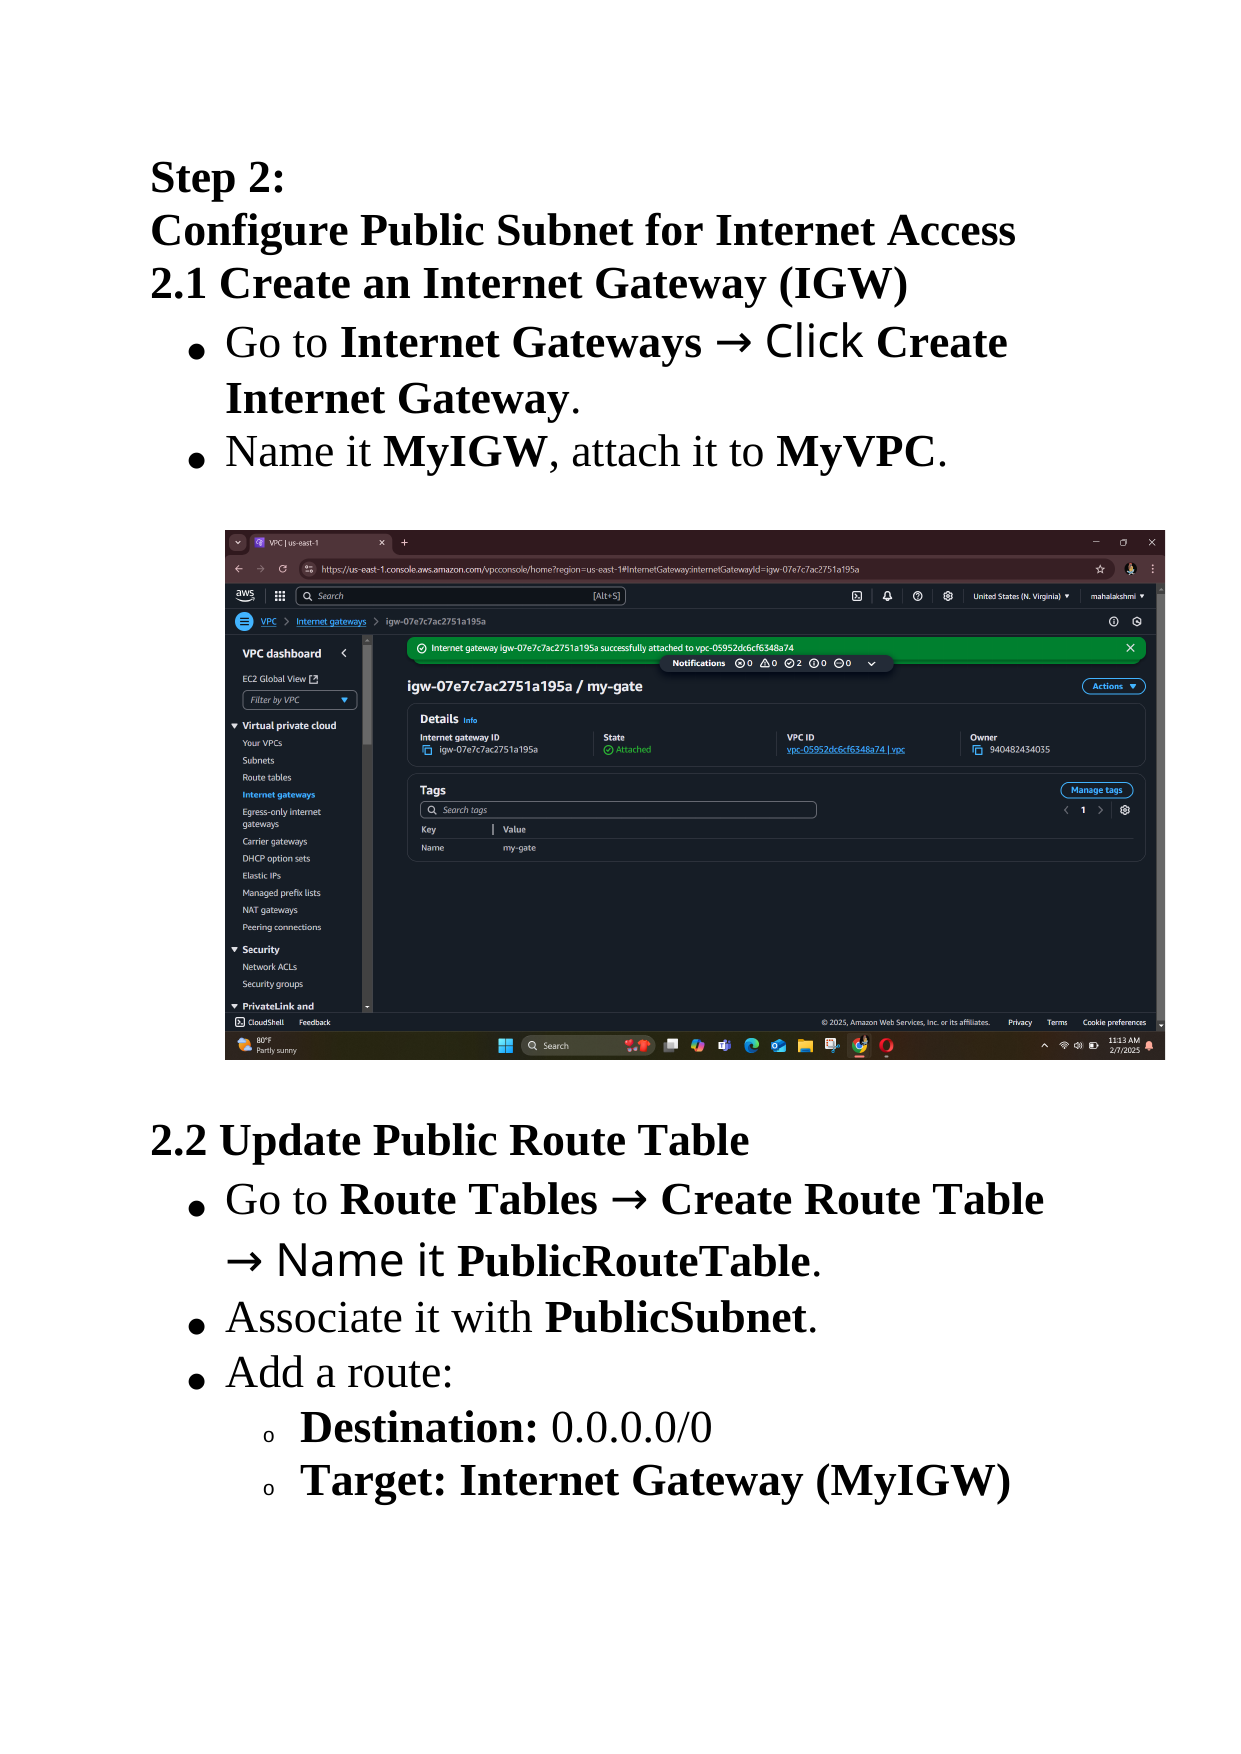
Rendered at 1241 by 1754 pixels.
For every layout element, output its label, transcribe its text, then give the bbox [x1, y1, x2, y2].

list Target: Internet Gateway (MyIGW) [262, 1452, 1090, 1505]
text 2.1 Create an Internet Gateway (IGW) [150, 255, 1090, 308]
text Step 2: [150, 150, 1090, 203]
list Go to Internet GatewaysCreate Internet Gateway. [187, 308, 1090, 423]
list Associate it with PublicSubnet. [187, 1290, 1090, 1345]
list Name it MyIGW, attach it to MyVPC. [187, 423, 1090, 478]
text Configure Public Subnet for Internet Access [150, 203, 1090, 255]
picture [225, 530, 1166, 1060]
list Add a route: [187, 1345, 1090, 1399]
text 2.2 Update Public Route Table [150, 1112, 1090, 1165]
list Destination: 0.0.0.0/0 [262, 1399, 1090, 1452]
list Go to Route TablesCreate Route TablePublicRouteTable. [187, 1165, 1090, 1290]
